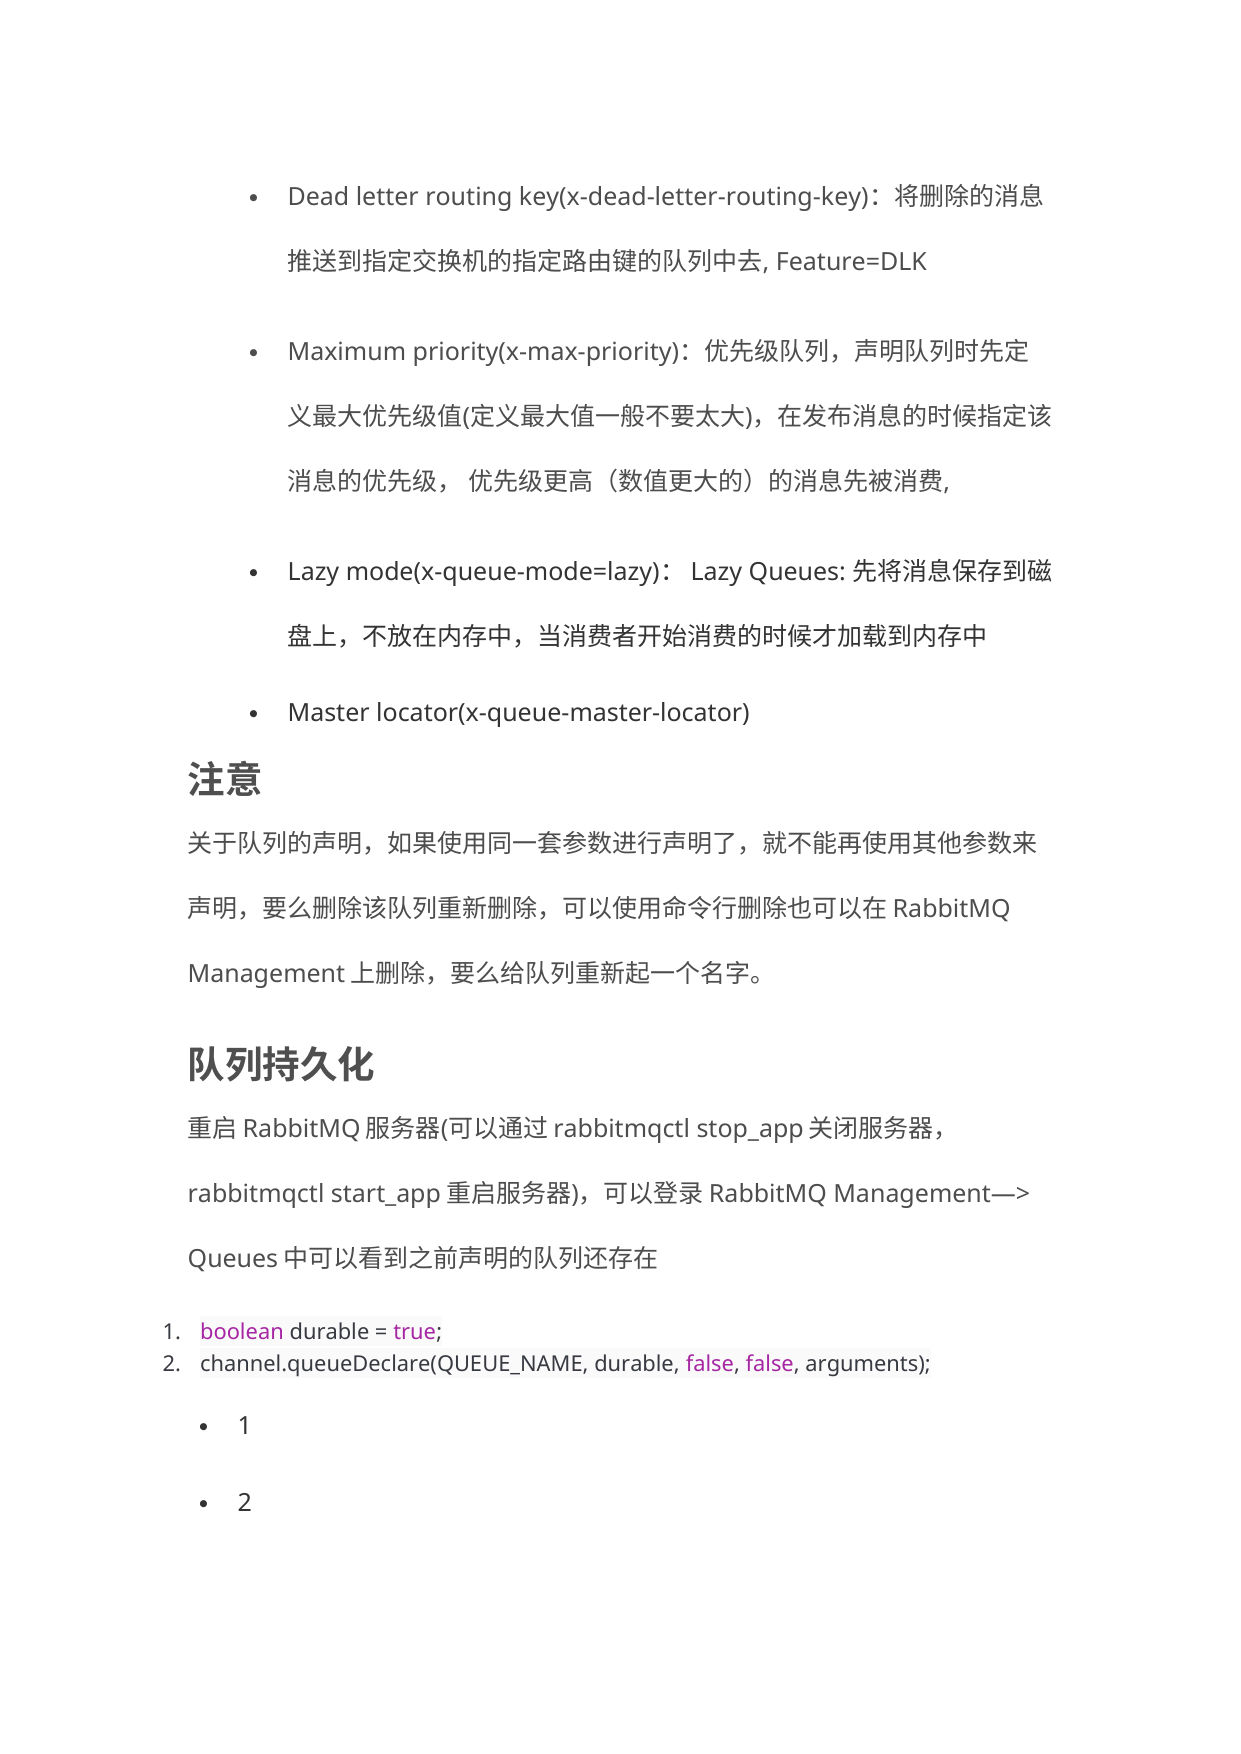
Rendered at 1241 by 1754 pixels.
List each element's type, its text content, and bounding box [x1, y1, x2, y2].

text 重启RabbitMQ服务器(可以通过rabbitmqctl stop_app关闭服务器，rabbitmqctl start_app重启服务器)，可以登录RabbitMQ Management—> Queues中可以看到之前声明的队列还存在 [187, 1094, 1053, 1289]
text 关于队列的声明，如果使用同一套参数进行声明了，就不能再使用其他参数来声明，要么删除该队列重新删除，可以使用命令行删除也可以在RabbitMQ Management上删除，要么给队列重新起一个名字。 [187, 809, 1053, 1004]
list 2 [200, 1469, 1053, 1534]
list channel.queueDeclare(QUEUE_NAME, durable, false, false, arguments); [162, 1347, 1053, 1379]
list Lazy mode(x-queue-mode=lazy)： Lazy Queues: 先将消息保存到磁盘上，不放在内存中，当消费者开始消费的时候才加载到内存中 [250, 537, 1053, 667]
list Dead letter routing key(x-dead-letter-routing-key)：将删除的消息推送到指定交换机的指定路由键的队列中去, Feature=DLK [250, 162, 1053, 292]
text 队列持久化 [187, 1029, 1053, 1094]
list 1 [200, 1392, 1053, 1457]
list boolean durable = true; [162, 1314, 1053, 1347]
list Master locator(x-queue-master-locator) [250, 679, 1053, 744]
text 注意 [187, 744, 1053, 809]
list Maximum priority(x-max-priority)：优先级队列，声明队列时先定义最大优先级值(定义最大值一般不要太大)，在发布消息的时候指定该消息的优先级， 优先级更高（数值更大的）的消息先被消费, [250, 317, 1053, 512]
